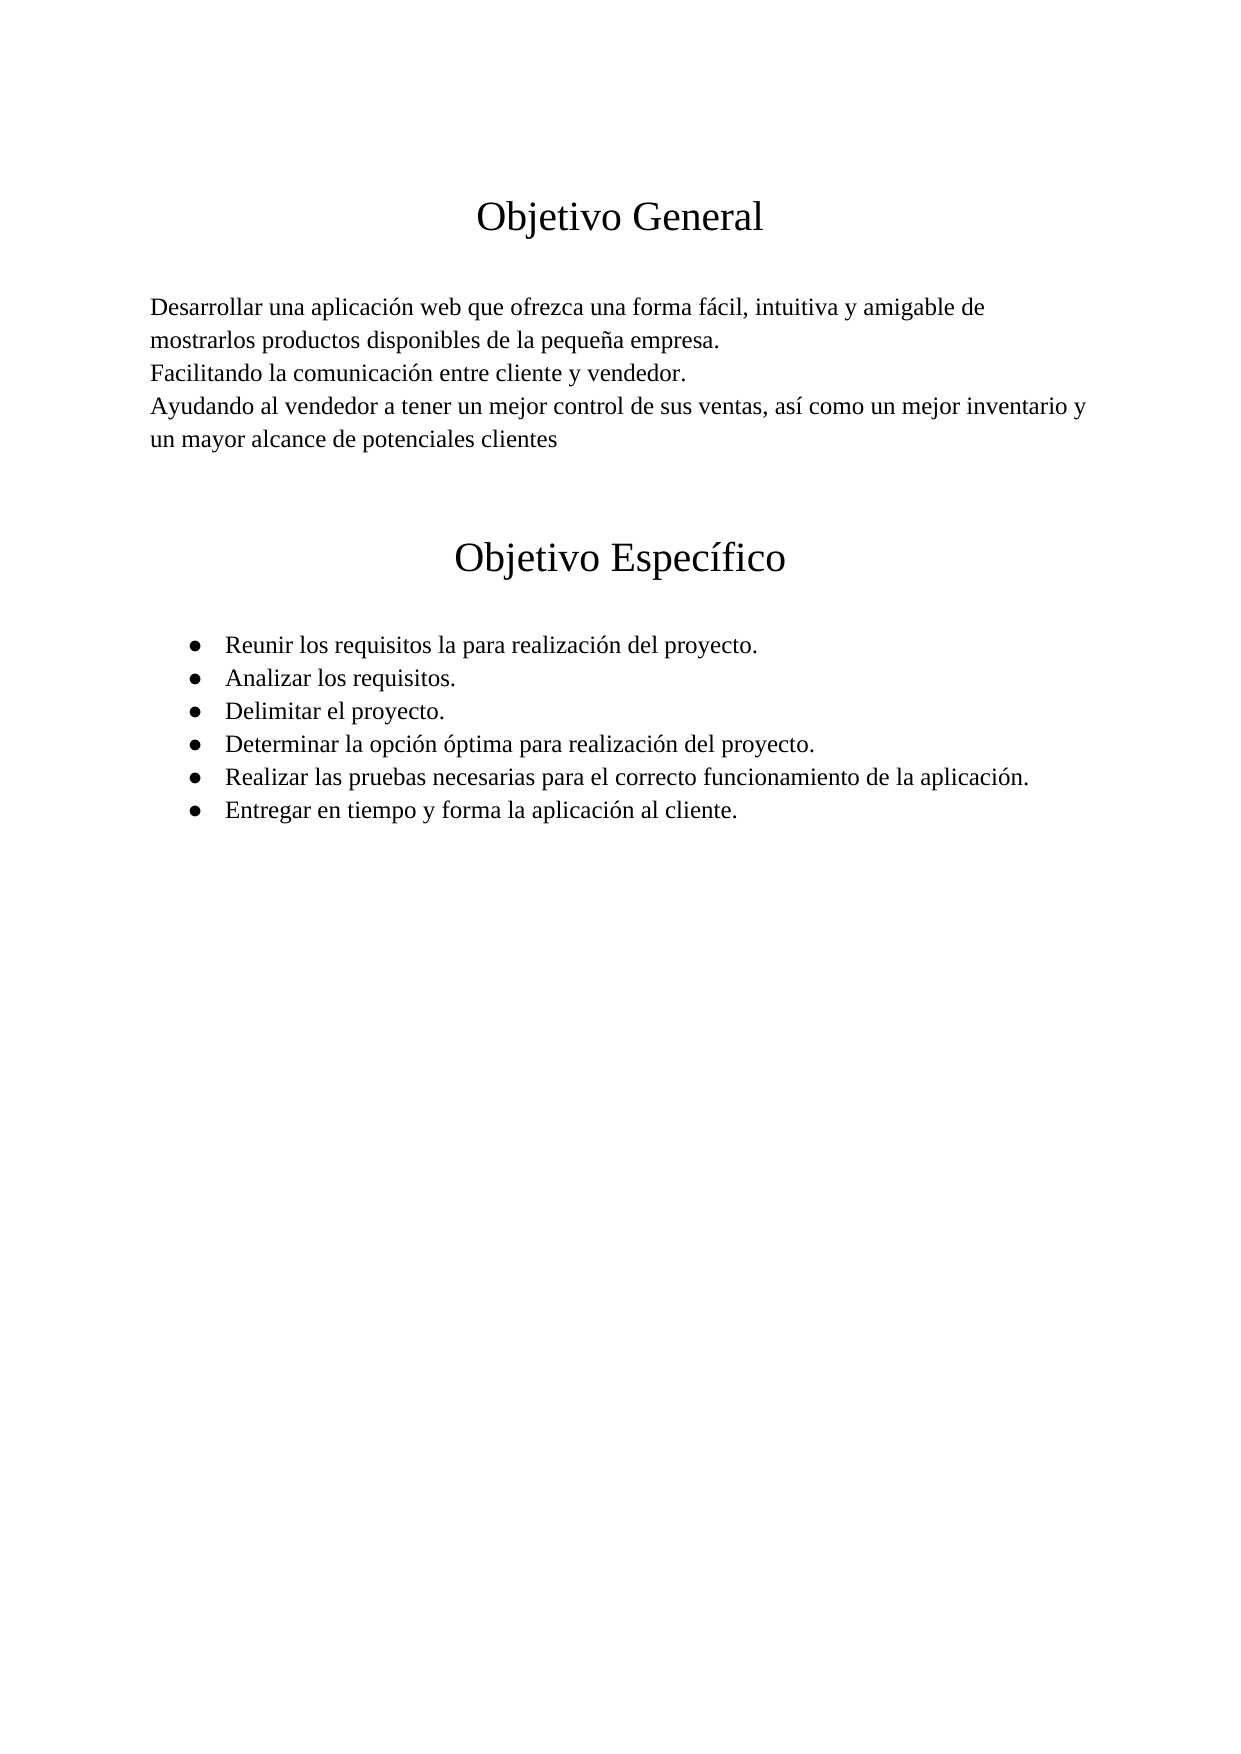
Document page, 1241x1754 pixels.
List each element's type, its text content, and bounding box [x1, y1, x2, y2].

list Determinar la opción óptima para realización del proyecto. [187, 729, 1090, 758]
text Facilitando la comunicación entre cliente y vendedor. [150, 358, 1090, 387]
text Ayudando al vendedor a tener un mejor control de sus ventas, así como un mejor inventario y un mayor alcance de potenciales clientes [150, 391, 1090, 453]
list Realizar las pruebas necesarias para el correcto funcionamiento de la aplicación. [187, 762, 1090, 791]
subtitle Objetivo General [150, 192, 1090, 239]
list Reunir los requisitos la para realización del proyecto. [187, 630, 1090, 659]
text Desarrollar una aplicación web que ofrezca una forma fácil, intuitiva y amigable de mostrarlos productos disponibles de la pequeña empresa. [150, 292, 1090, 354]
list Delimitar el proyecto. [187, 696, 1090, 725]
subtitle Objetivo Específico [150, 532, 1090, 580]
list Analizar los requisitos. [187, 663, 1090, 692]
list Entregar en tiempo y forma la aplicación al cliente. [187, 795, 1090, 824]
